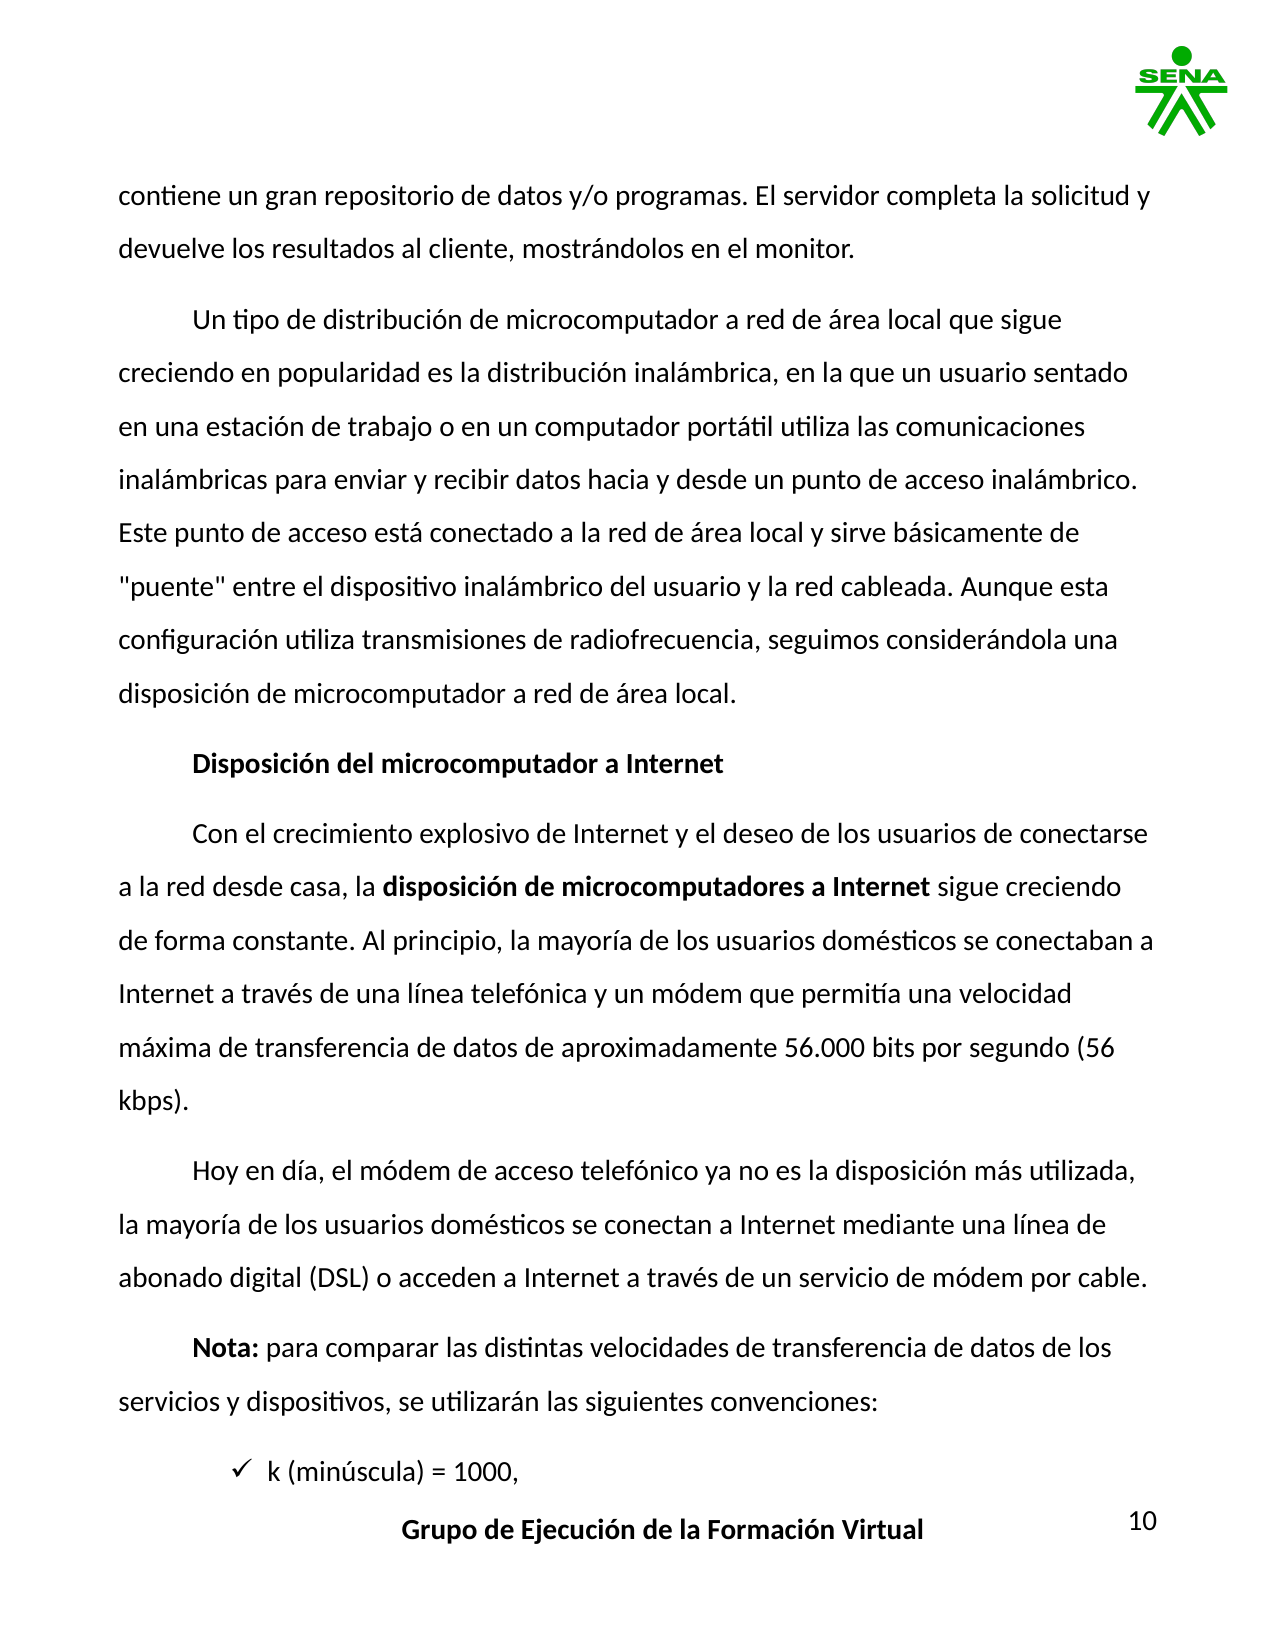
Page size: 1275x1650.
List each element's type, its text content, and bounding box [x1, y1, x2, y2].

picture [1135, 46, 1228, 136]
text Hoy en día, el módem de acceso telefónico ya no es la disposición más utilizada, la mayoría de los usuarios domésticos se conectan a Internet mediante una línea de abonado digital (DSL) o acceden a Internet a través de un servicio de módem por cable. [118, 1152, 1157, 1295]
text Nota: para comparar las distintas velocidades de transferencia de datos de los servicios y dispositivos, se utilizarán las siguientes convenciones: [118, 1329, 1157, 1418]
list k (minúscula) = 1000, [229, 1453, 1157, 1488]
text Con el crecimiento explosivo de Internet y el deseo de los usuarios de conectarse a la red desde casa, la disposición de microcomputadores a Internet sigue creciendo de forma constante. Al principio, la mayoría de los usuarios domésticos se conectaban a Internet a través de una línea telefónica y un módem que permitía una velocidad máxima de transferencia de datos de aproximadamente 56.000 bits por segundo (56 kbps). [118, 815, 1157, 1118]
text Disposición del microcomputador a Internet [118, 745, 1157, 781]
